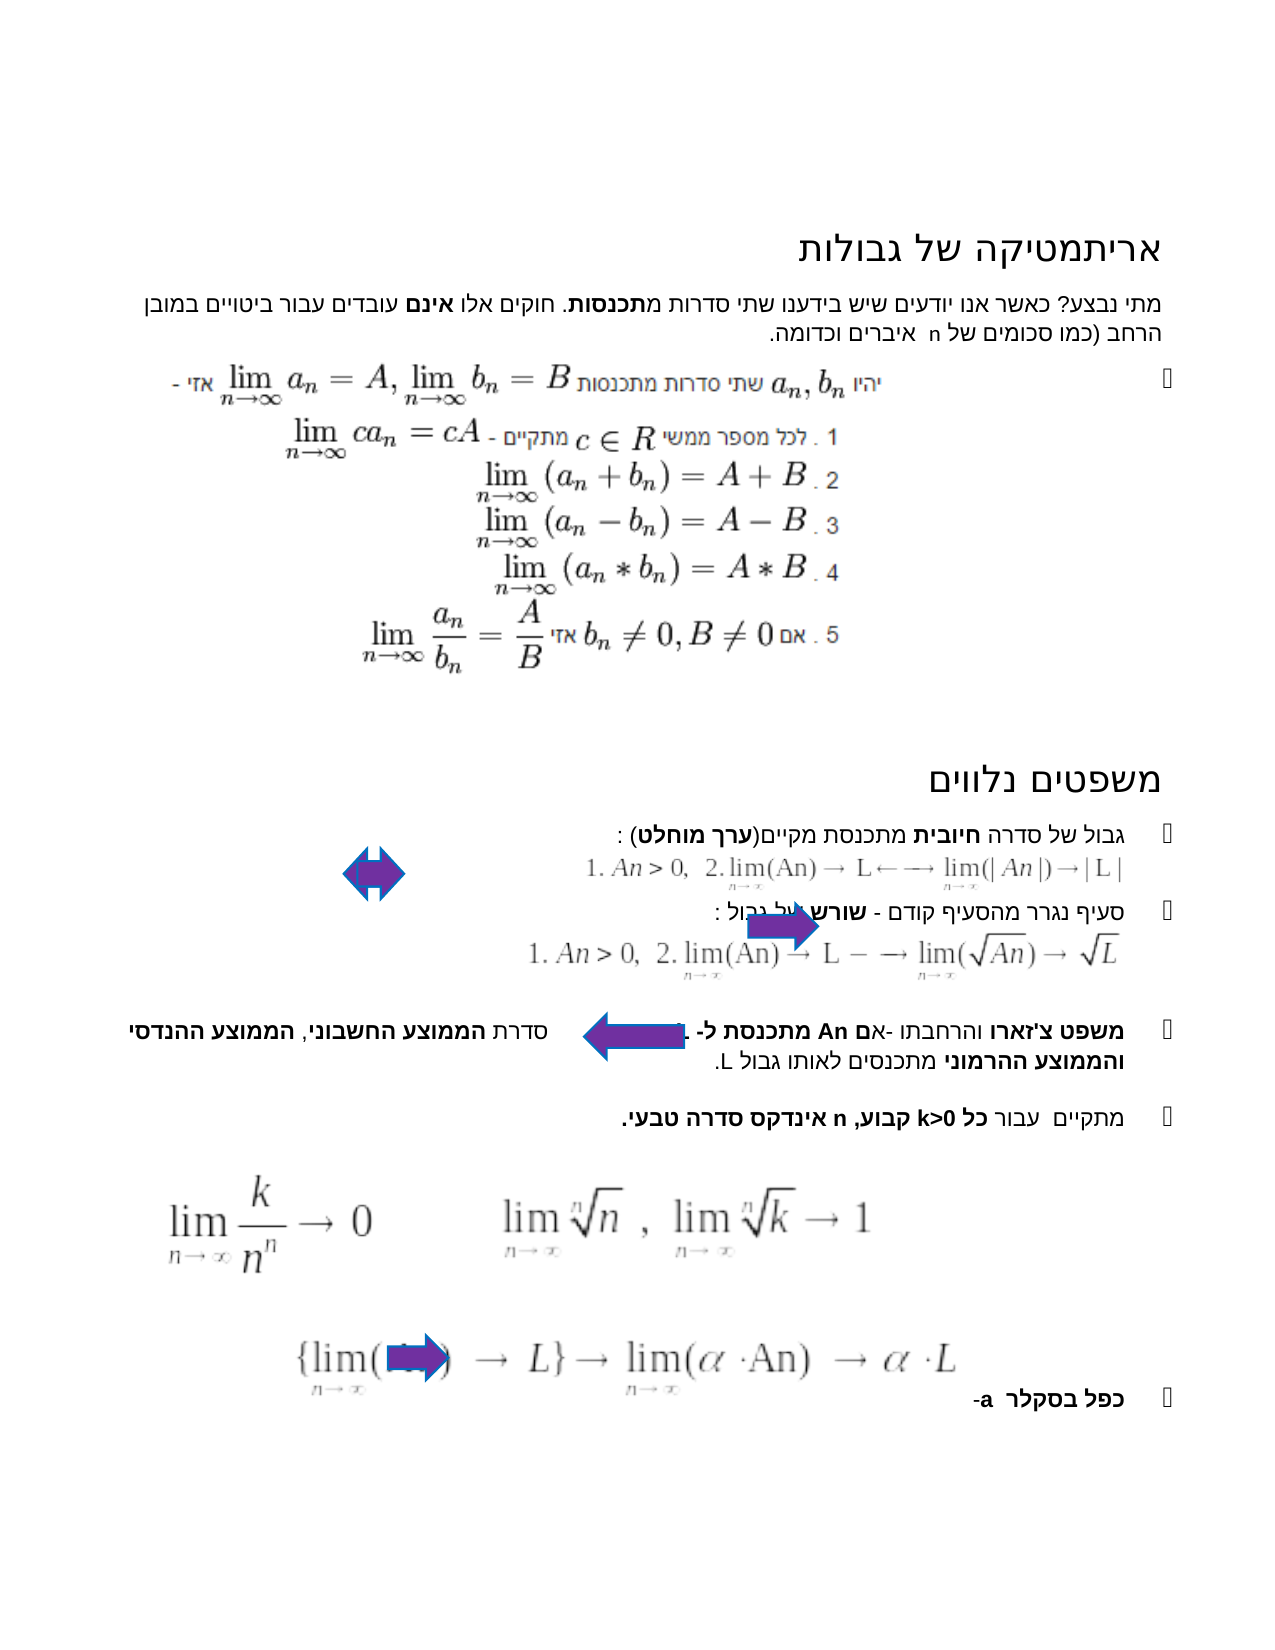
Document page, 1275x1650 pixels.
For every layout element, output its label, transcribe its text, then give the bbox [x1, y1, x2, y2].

text מתי נבצע? כאשר אנו יודעים שיש בידענו שתי סדרות מתכנסות. חוקים אלו אינם עובדים עבור ביטויים במובן הרחב (כמו סכומים של n איברים וכדומה. [112, 291, 1162, 347]
list כפל בסקלר a- [112, 1332, 1162, 1413]
text משפטים נלווים [112, 758, 1162, 802]
text אריתמטיקה של גבולות [112, 227, 1162, 271]
picture [157, 353, 885, 712]
list מתקיים עבור כל k>0 קבוע, n אינדקס סדרה טבעי. [112, 1105, 1162, 1133]
list סעיף נגרר מהסעיף קודם - שורש של גבול : [112, 899, 1162, 987]
list גבול של סדרה חיובית מתכנסת מקיים(ערך מוחלט) : [112, 822, 1162, 896]
list משפט צ'זארו והרחבתו -אם An מתכנסת ל- L סדרת הממוצע החשבוני, הממוצע ההנדסי והממוצע ההרמוני מתכנסים לאותו גבול L. [112, 1018, 1162, 1074]
